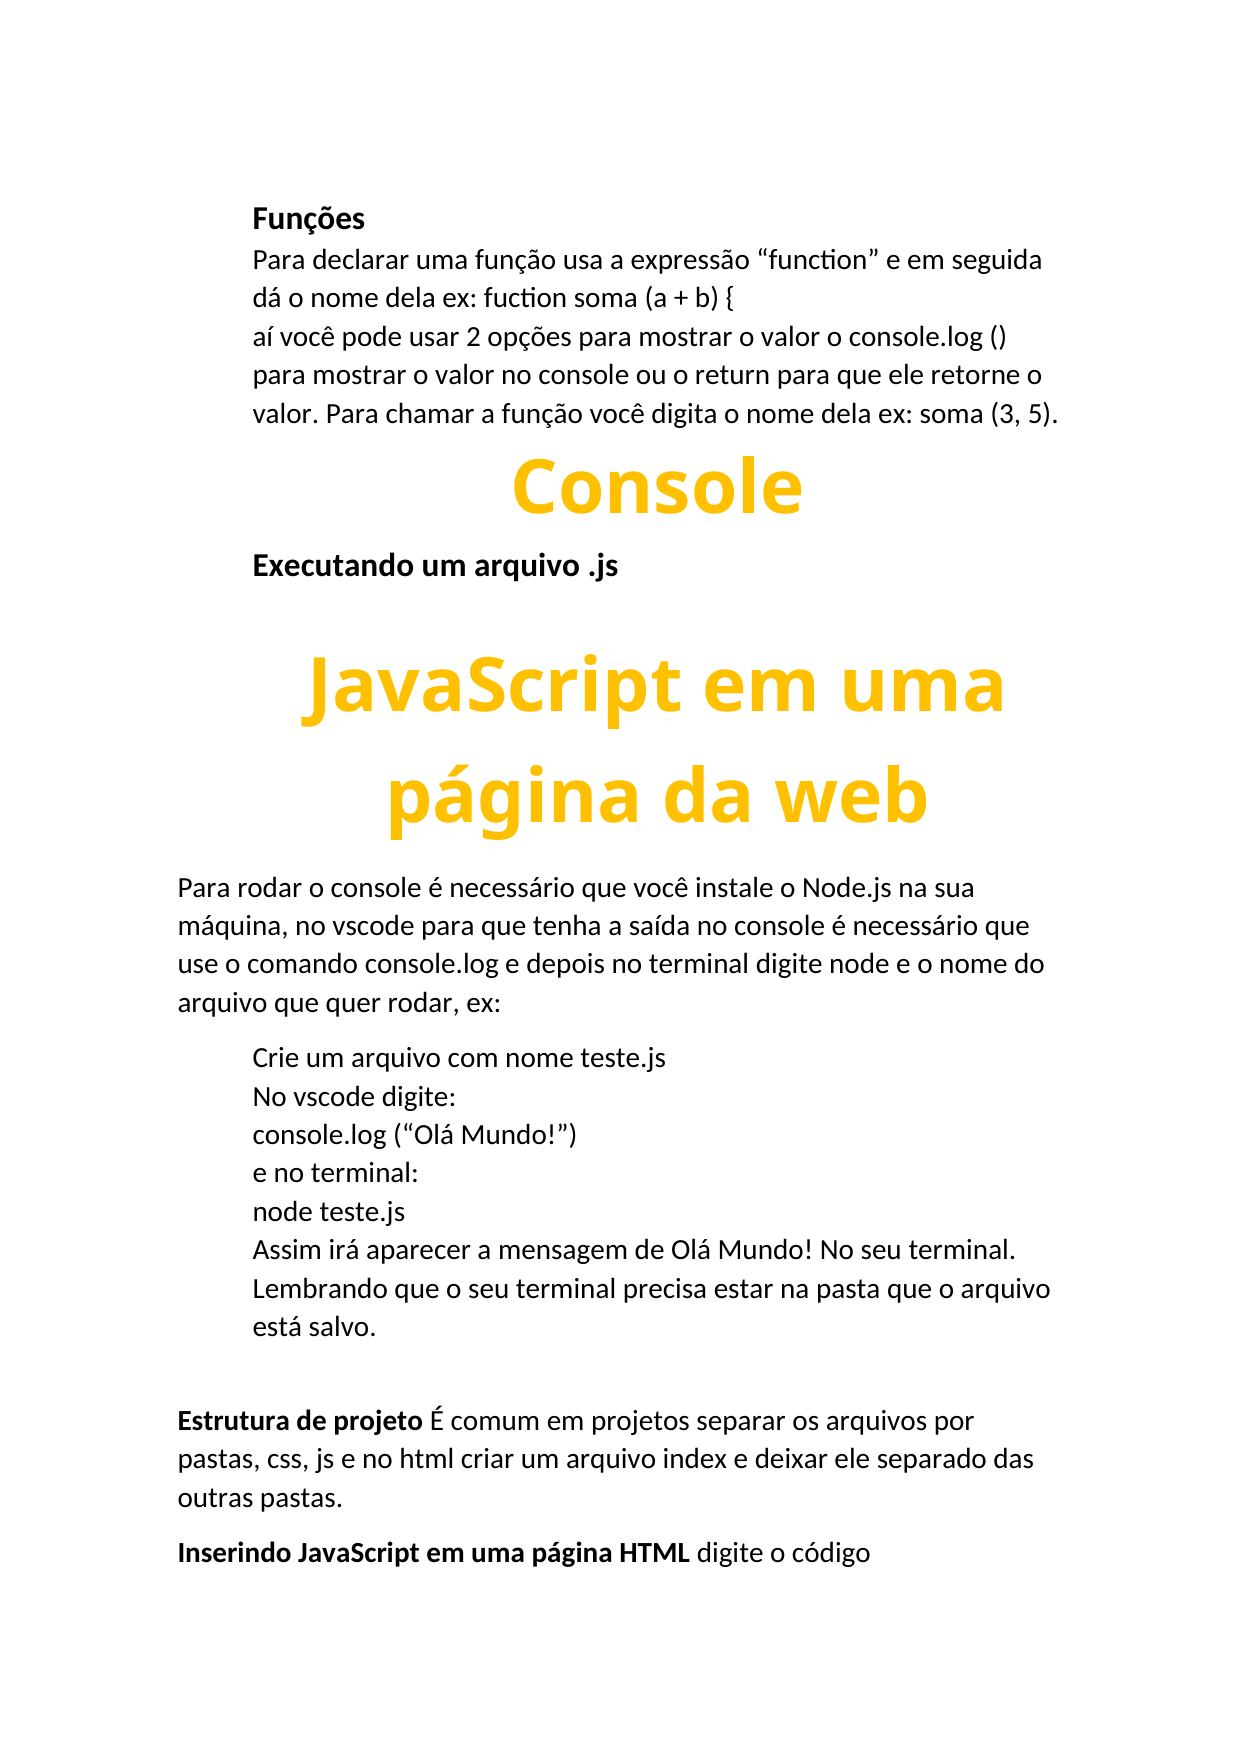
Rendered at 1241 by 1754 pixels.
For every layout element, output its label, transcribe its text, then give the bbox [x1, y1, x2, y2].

list JavaScript em uma página da web [252, 631, 1063, 844]
list Crie um arquivo com nome teste.js [252, 1039, 1063, 1075]
text Estrutura de projeto É comum em projetos separar os arquivos por pastas, css, js e no html criar um arquivo index e deixar ele separado das outras pastas. [177, 1402, 1063, 1514]
list console.log (“Olá Mundo!”) [252, 1116, 1063, 1152]
list e no terminal: [252, 1154, 1063, 1190]
list node teste.js [252, 1193, 1063, 1228]
text Para rodar o console é necessário que você instale o Node.js na sua máquina, no vscode para que tenha a saída no console é necessário que use o comando console.log e depois no terminal digite node e o nome do arquivo que quer rodar, ex: [177, 869, 1063, 1020]
list Para declarar uma função usa a expressão “function” e em seguida dá o nome dela ex: fuction soma (a + b) { aí você pode usar 2 opções para mostrar o valor o console.log () para mostrar o valor no console ou o return para que ele retorne o valor. Para chamar a função você digita o nome dela ex: soma (3, 5). [252, 241, 1063, 430]
list Executando um arquivo .js [252, 543, 1063, 584]
text Inserindo JavaScript em uma página HTML digite o código [177, 1534, 1063, 1569]
list Assim irá aparecer a mensagem de Olá Mundo! No seu terminal. Lembrando que o seu terminal precisa estar na pasta que o arquivo está salvo. [252, 1231, 1063, 1344]
list Funções [252, 197, 1063, 238]
list No vscode digite: [252, 1078, 1063, 1113]
list Console [252, 433, 1063, 535]
